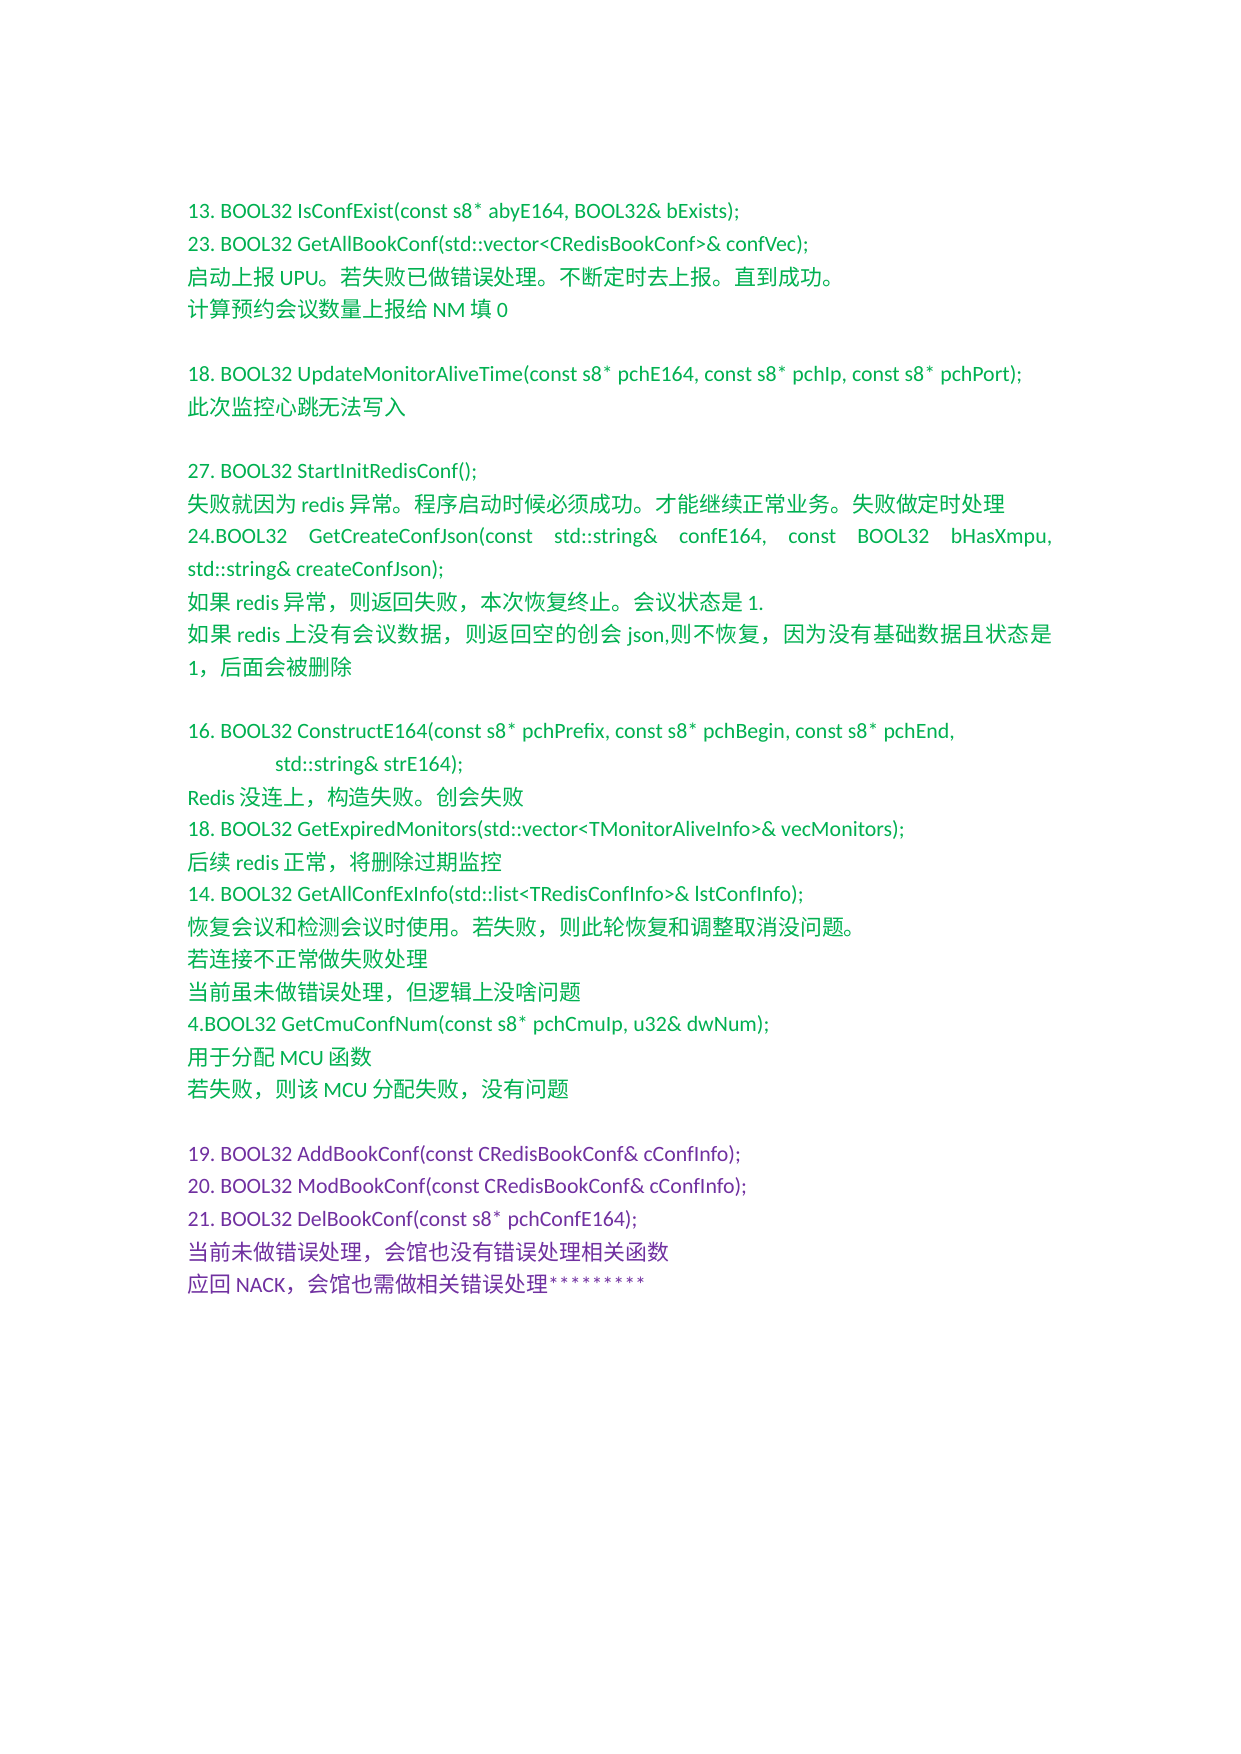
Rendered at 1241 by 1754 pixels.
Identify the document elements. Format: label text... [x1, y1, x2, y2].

text 如果redis异常，则返回失败，本次恢复终止。会议状态是1. [187, 584, 1053, 617]
list 后续redis正常，将删除过期监控 [187, 844, 1053, 877]
text 27. BOOL32 StartInitRedisConf(); [187, 454, 1053, 487]
text Redis没连上，构造失败。创会失败 [187, 779, 1053, 812]
text std::string& strE164); [187, 747, 1053, 779]
list 当前虽未做错误处理，但逻辑上没啥问题 [187, 974, 1053, 1007]
text 16. BOOL32 ConstructE164(const s8* pchPrefix, const s8* pchBegin, const s8* pchEnd, [187, 714, 1053, 747]
text 24.BOOL32 GetCreateConfJson(const std::string& confE164, const BOOL32 bHasXmpu, std::string& createConfJson); [187, 519, 1053, 584]
list BOOL32 IsConfExist(const s8* abyE164, BOOL32& bExists); [187, 194, 1053, 227]
text 计算预约会议数量上报给NM 填0 [187, 292, 1053, 324]
text 20. BOOL32 ModBookConf(const CRedisBookConf& cConfInfo); [187, 1169, 1053, 1202]
text 应回NACK，会馆也需做相关错误处理********* [187, 1267, 1053, 1299]
text 失败就因为redis异常。程序启动时候必须成功。才能继续正常业务。失败做定时处理 [187, 487, 1053, 519]
text 当前未做错误处理，会馆也没有错误处理相关函数 [187, 1234, 1053, 1267]
text 启动上报UPU。若失败已做错误处理。不断定时去上报。直到成功。 [187, 259, 1053, 292]
list 此次监控心跳无法写入 [187, 389, 1053, 422]
list 若失败，则该MCU分配失败，没有问题 [187, 1072, 1053, 1104]
text 19. BOOL32 AddBookConf(const CRedisBookConf& cConfInfo); [187, 1137, 1053, 1169]
text 23. BOOL32 GetAllBookConf(std::vector<CRedisBookConf>& confVec); [187, 227, 1053, 259]
list BOOL32 GetExpiredMonitors(std::vector<TMonitorAliveInfo>& vecMonitors); [187, 812, 1053, 844]
list BOOL32 UpdateMonitorAliveTime(const s8* pchE164, const s8* pchIp, const s8* pchPort); [187, 357, 1053, 389]
list BOOL32 GetCmuConfNum(const s8* pchCmuIp, u32& dwNum); [187, 1007, 1053, 1039]
list 用于分配MCU函数 [187, 1039, 1053, 1072]
list 恢复会议和检测会议时使用。若失败，则此轮恢复和调整取消没问题。 [187, 909, 1053, 942]
list 若连接不正常做失败处理 [187, 942, 1053, 974]
text 如果redis上没有会议数据，则返回空的创会json,则不恢复，因为没有基础数据且状态是1，后面会被删除 [187, 617, 1053, 682]
list BOOL32 GetAllConfExInfo(std::list<TRedisConfInfo>& lstConfInfo); [187, 877, 1053, 909]
text 21. BOOL32 DelBookConf(const s8* pchConfE164); [187, 1202, 1053, 1234]
